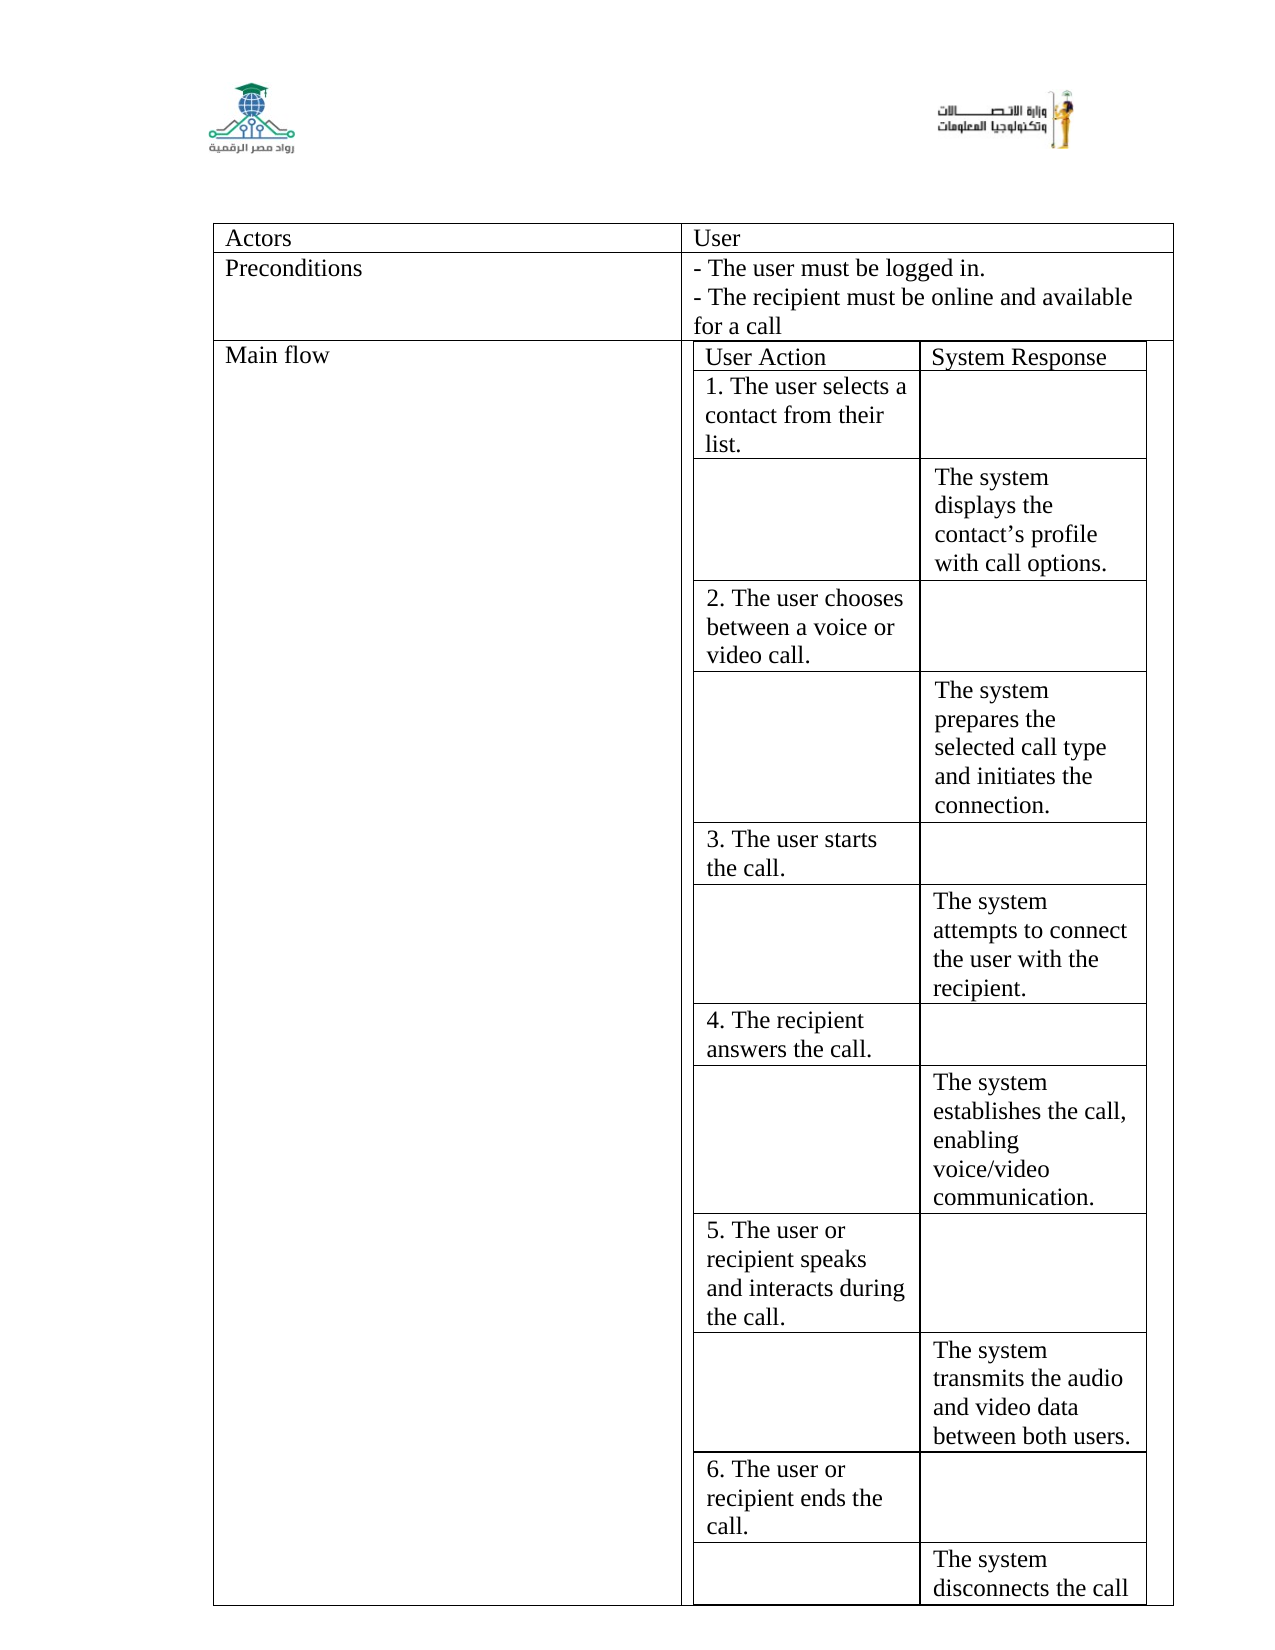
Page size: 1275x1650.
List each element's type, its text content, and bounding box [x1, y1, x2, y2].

table_header User [682, 224, 1173, 252]
table_cell [682, 341, 693, 1604]
table_cell [694, 1214, 919, 1332]
table_cell [921, 823, 1146, 884]
table_cell [694, 1543, 919, 1604]
table_cell [1147, 341, 1173, 1604]
table_cell [921, 1004, 1146, 1065]
table_cell [694, 1004, 919, 1065]
table_cell [694, 1333, 919, 1451]
table_cell [921, 1453, 1146, 1542]
table_cell Main flow [214, 341, 681, 1604]
table_cell [694, 459, 919, 580]
table_cell [694, 885, 919, 1003]
table_cell [921, 1214, 1146, 1332]
table_cell [921, 371, 1146, 458]
table_cell [694, 581, 919, 671]
table_cell - The user must be logged in. - The recipient must be online and available for a call [682, 253, 1173, 339]
table_cell [921, 672, 1146, 822]
table_cell [1052, 355, 1057, 364]
table_cell [921, 885, 1146, 1003]
table_cell [921, 459, 1146, 580]
table_cell [921, 581, 1146, 671]
picture [208, 82, 296, 154]
table_cell [694, 371, 919, 458]
table_cell [921, 1333, 1146, 1451]
table_cell [921, 1543, 1146, 1604]
picture [937, 89, 1074, 149]
table_cell [694, 672, 919, 822]
table_cell [694, 1066, 919, 1213]
table_cell [694, 1453, 919, 1542]
table_cell [921, 1066, 1146, 1213]
table_cell [694, 342, 919, 370]
table_cell Preconditions [214, 253, 681, 339]
table_cell [694, 823, 919, 884]
table_header Actors [214, 224, 681, 252]
table_cell [921, 342, 1146, 370]
